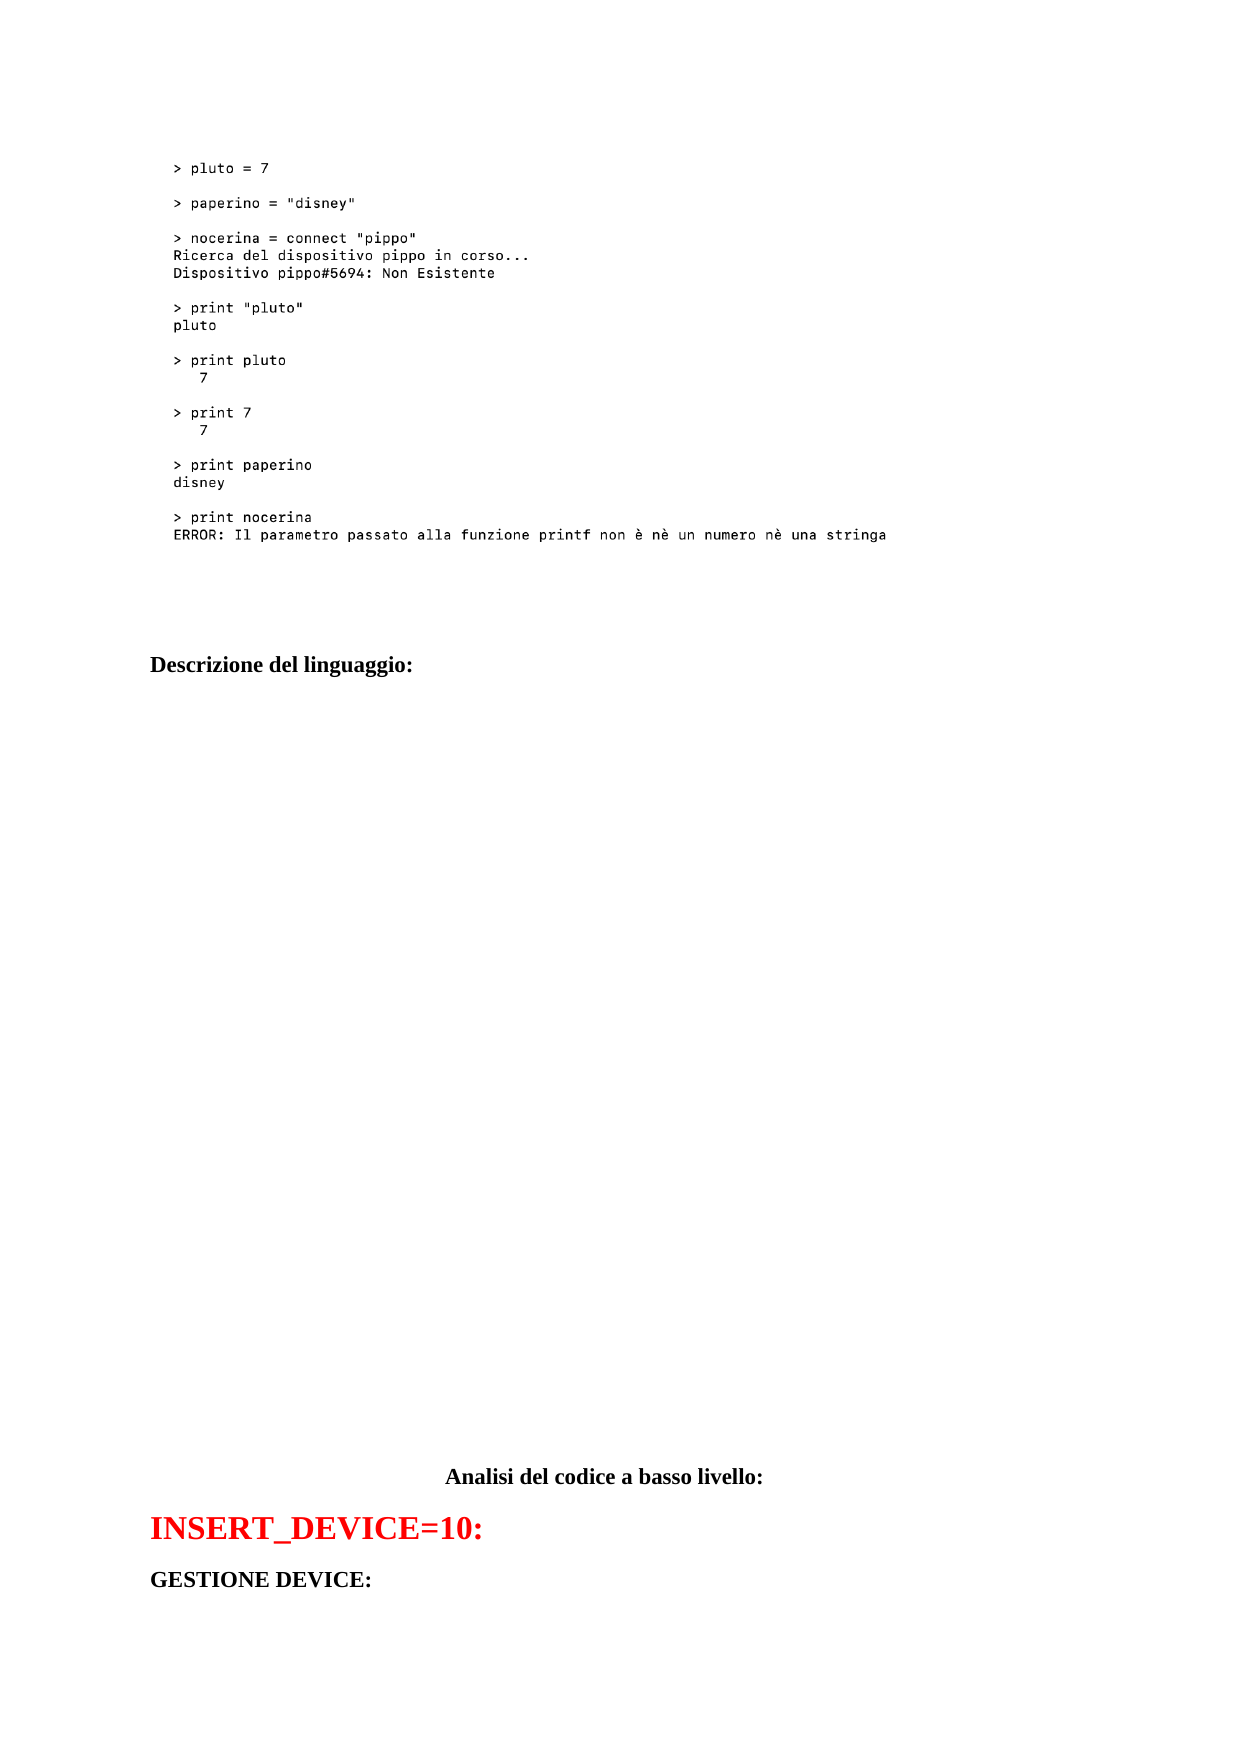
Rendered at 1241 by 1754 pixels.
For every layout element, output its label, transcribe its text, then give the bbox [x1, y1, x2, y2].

text INSERT_DEVICE=10: [150, 1508, 1090, 1546]
text Descrizione del linguaggio: [150, 651, 1090, 677]
text GESTIONE DEVICE: [150, 1566, 1090, 1592]
text Analisi del codice a basso livello: [371, 1463, 1090, 1489]
